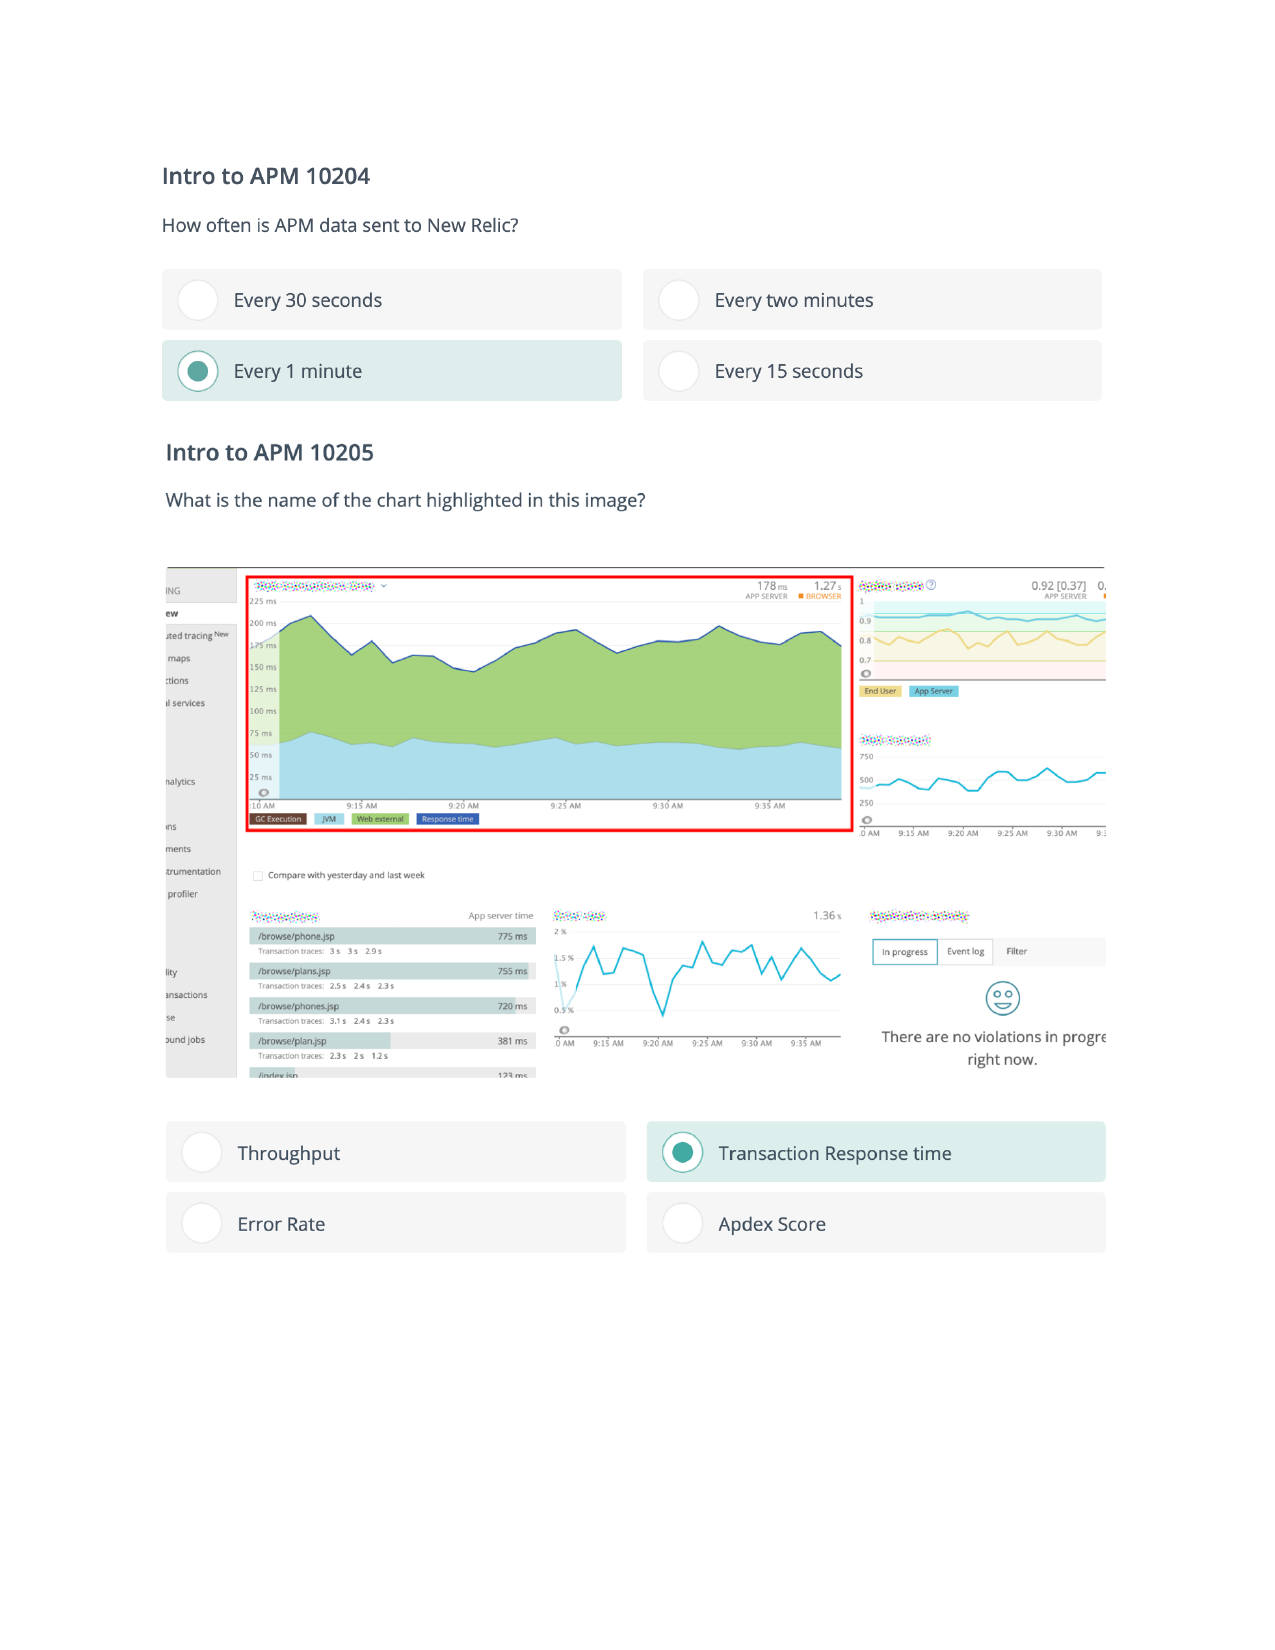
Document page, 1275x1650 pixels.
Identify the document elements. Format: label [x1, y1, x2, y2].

picture [150, 150, 1125, 1269]
